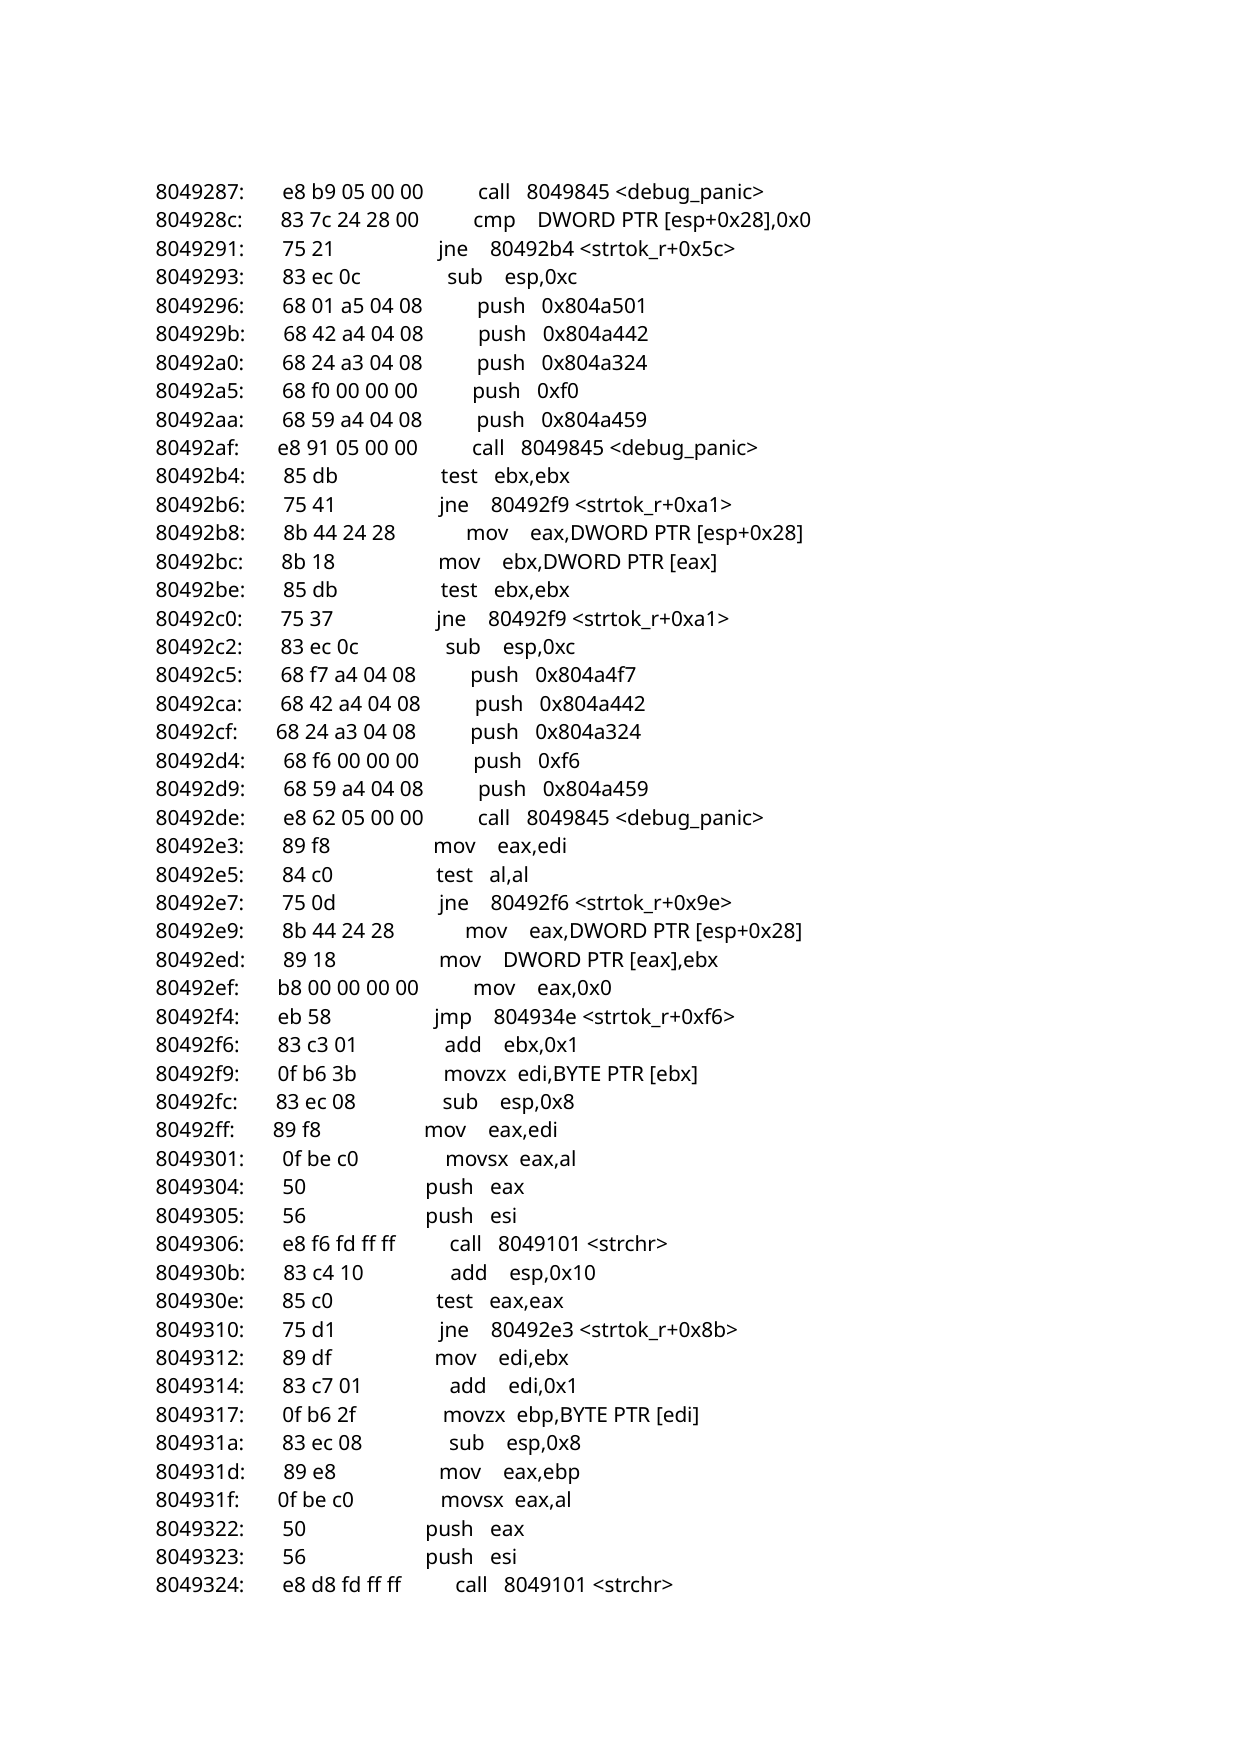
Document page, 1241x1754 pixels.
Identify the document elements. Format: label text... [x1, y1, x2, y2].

text 8049287: e8 b9 05 00 00 call 8049845 <debug_panic> [150, 177, 1090, 206]
text 80492e5: 84 c0 test al,al [150, 860, 1090, 888]
text 8049293: 83 ec 0c sub esp,0xc [150, 262, 1090, 291]
text 80492a5: 68 f0 00 00 00 push 0xf0 [150, 376, 1090, 405]
text 80492c0: 75 37 jne 80492f9 <strtok_r+0xa1> [150, 604, 1090, 632]
text 80492f4: eb 58 jmp 804934e <strtok_r+0xf6> [150, 1002, 1090, 1030]
text 80492aa: 68 59 a4 04 08 push 0x804a459 [150, 405, 1090, 433]
text 80492c5: 68 f7 a4 04 08 push 0x804a4f7 [150, 661, 1090, 689]
text 80492e3: 89 f8 mov eax,edi [150, 831, 1090, 860]
text 80492be: 85 db test ebx,ebx [150, 575, 1090, 604]
text 8049323: 56 push esi [150, 1542, 1090, 1571]
text 80492a0: 68 24 a3 04 08 push 0x804a324 [150, 348, 1090, 376]
text 80492b6: 75 41 jne 80492f9 <strtok_r+0xa1> [150, 490, 1090, 518]
text 8049305: 56 push esi [150, 1201, 1090, 1229]
text 8049322: 50 push eax [150, 1514, 1090, 1542]
text 80492bc: 8b 18 mov ebx,DWORD PTR [eax] [150, 547, 1090, 575]
text 80492ff: 89 f8 mov eax,edi [150, 1116, 1090, 1144]
text 804930e: 85 c0 test eax,eax [150, 1286, 1090, 1315]
text 80492f6: 83 c3 01 add ebx,0x1 [150, 1030, 1090, 1059]
text 804928c: 83 7c 24 28 00 cmp DWORD PTR [esp+0x28],0x0 [150, 206, 1090, 234]
text 80492c2: 83 ec 0c sub esp,0xc [150, 632, 1090, 661]
text 8049304: 50 push eax [150, 1172, 1090, 1201]
text 8049310: 75 d1 jne 80492e3 <strtok_r+0x8b> [150, 1315, 1090, 1343]
text 80492ef: b8 00 00 00 00 mov eax,0x0 [150, 973, 1090, 1002]
text 80492b4: 85 db test ebx,ebx [150, 462, 1090, 490]
text 8049317: 0f b6 2f movzx ebp,BYTE PTR [edi] [150, 1400, 1090, 1428]
text 80492af: e8 91 05 00 00 call 8049845 <debug_panic> [150, 433, 1090, 462]
text 80492ed: 89 18 mov DWORD PTR [eax],ebx [150, 945, 1090, 973]
text 8049296: 68 01 a5 04 08 push 0x804a501 [150, 291, 1090, 319]
text 804930b: 83 c4 10 add esp,0x10 [150, 1258, 1090, 1286]
text 804931d: 89 e8 mov eax,ebp [150, 1457, 1090, 1485]
text 8049306: e8 f6 fd ff ff call 8049101 <strchr> [150, 1229, 1090, 1258]
text 80492de: e8 62 05 00 00 call 8049845 <debug_panic> [150, 803, 1090, 831]
text 804929b: 68 42 a4 04 08 push 0x804a442 [150, 319, 1090, 348]
text 80492cf: 68 24 a3 04 08 push 0x804a324 [150, 717, 1090, 746]
text 804931a: 83 ec 08 sub esp,0x8 [150, 1428, 1090, 1457]
text 80492f9: 0f b6 3b movzx edi,BYTE PTR [ebx] [150, 1059, 1090, 1087]
text 80492b8: 8b 44 24 28 mov eax,DWORD PTR [esp+0x28] [150, 518, 1090, 547]
text 80492d4: 68 f6 00 00 00 push 0xf6 [150, 746, 1090, 774]
text 8049291: 75 21 jne 80492b4 <strtok_r+0x5c> [150, 234, 1090, 262]
text 8049301: 0f be c0 movsx eax,al [150, 1144, 1090, 1172]
text 8049324: e8 d8 fd ff ff call 8049101 <strchr> [150, 1571, 1090, 1599]
text 80492e7: 75 0d jne 80492f6 <strtok_r+0x9e> [150, 888, 1090, 917]
text 80492e9: 8b 44 24 28 mov eax,DWORD PTR [esp+0x28] [150, 917, 1090, 945]
text 80492fc: 83 ec 08 sub esp,0x8 [150, 1087, 1090, 1116]
text 8049312: 89 df mov edi,ebx [150, 1343, 1090, 1372]
text 804931f: 0f be c0 movsx eax,al [150, 1485, 1090, 1514]
text 8049314: 83 c7 01 add edi,0x1 [150, 1372, 1090, 1400]
text 80492ca: 68 42 a4 04 08 push 0x804a442 [150, 689, 1090, 717]
text 80492d9: 68 59 a4 04 08 push 0x804a459 [150, 774, 1090, 803]
